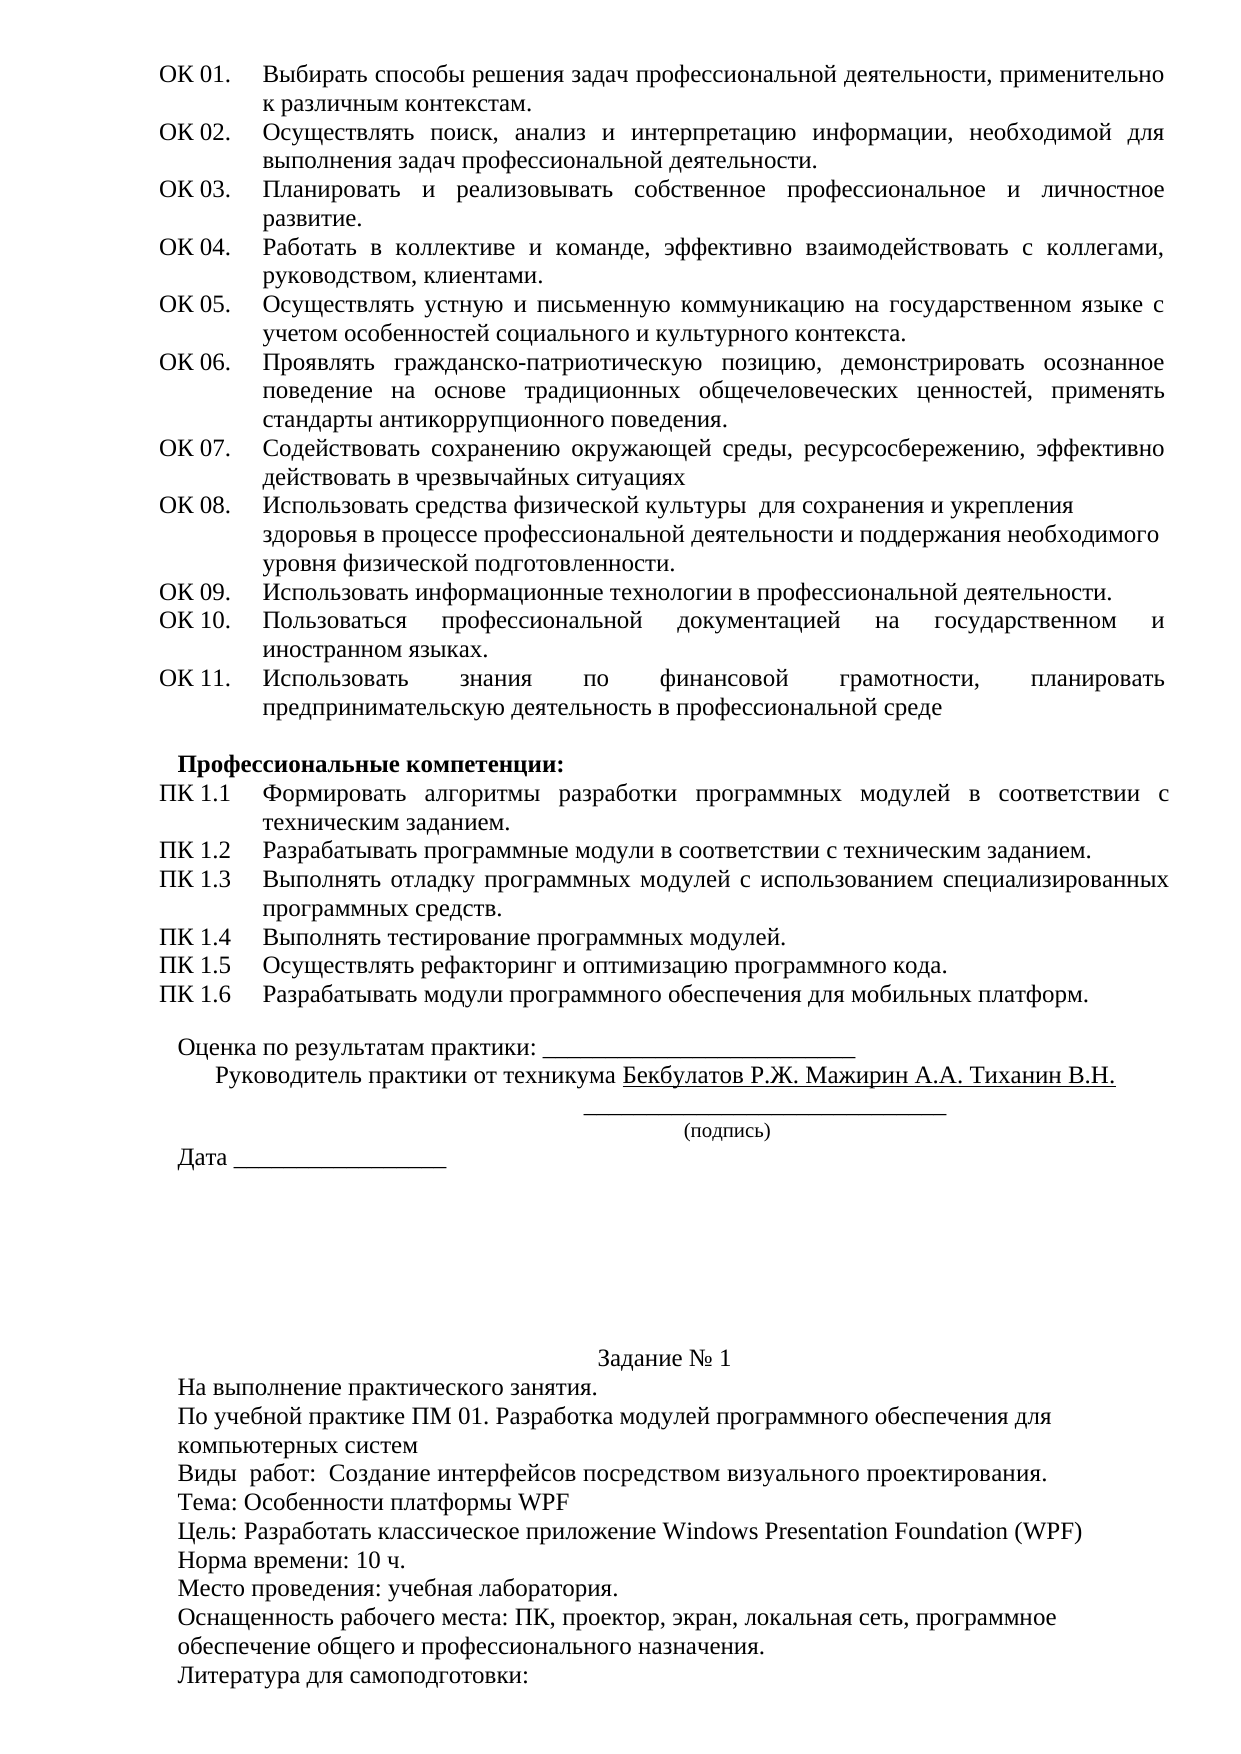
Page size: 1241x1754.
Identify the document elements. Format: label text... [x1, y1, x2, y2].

table_cell Осуществлять устную и письменную коммуникацию на государственном языке с учетом особенностей социального и культурного контекста. [251, 289, 1176, 347]
table_cell ПК 1.4 [148, 922, 251, 950]
table_cell ОК 10. [148, 605, 251, 663]
table_cell ПК 1.6 [148, 979, 251, 1008]
text Профессиональные компетенции: [177, 749, 1152, 778]
text Дата _________________ [177, 1142, 1152, 1171]
table_cell Использовать средства физической культуры для сохранения и укрепления здоровья в процессе профессиональной деятельности и поддержания необходимого уровня физической подготовленности. [251, 490, 1176, 577]
text На выполнение практического занятия. [177, 1372, 1152, 1401]
table_cell ОК 06. [148, 347, 251, 433]
text По учебной практике ПМ 01. Разработка модулей программного обеспечения для компьютерных систем [177, 1401, 1152, 1458]
table_cell Пользоваться профессиональной документацией на государственном и иностранном языках. [251, 605, 1176, 663]
table_header Выбирать способы решения задач профессиональной деятельности, применительно к различным контекстам. [251, 59, 1176, 117]
table_header ПК 1.1 [148, 778, 251, 835]
text _____________________________ [177, 1089, 1152, 1118]
text Цель: Разработать классическое приложение Windows Presentation Foundation (WPF) [177, 1516, 1152, 1545]
table_cell ОК 04. [148, 232, 251, 289]
table_cell Проявлять гражданско-патриотическую позицию, демонстрировать осознанное поведение на основе традиционных общечеловеческих ценностей, применять стандарты антикоррупционного поведения. [251, 347, 1176, 433]
table_cell Работать в коллективе и команде, эффективно взаимодействовать с коллегами, руководством, клиентами. [251, 232, 1176, 289]
table_cell Содействовать сохранению окружающей среды, ресурсосбережению, эффективно действовать в чрезвычайных ситуациях [251, 433, 1176, 490]
table_cell Использовать знания по финансовой грамотности, планировать предпринимательскую деятельность в профессиональной среде [251, 663, 1176, 720]
table_cell Осуществлять поиск, анализ и интерпретацию информации, необходимой для выполнения задач профессиональной деятельности. [251, 117, 1176, 174]
table_cell ОК 03. [148, 174, 251, 232]
table_header ОК 01. [148, 59, 251, 117]
text Задание № 1 [177, 1343, 1152, 1372]
table_cell ОК 09. [148, 577, 251, 605]
text Оценка по результатам практики: _________________________ [177, 1032, 1152, 1061]
table_cell Разрабатывать модули программного обеспечения для мобильных платформ. [251, 979, 1181, 1008]
table_cell ПК 1.2 [148, 835, 251, 864]
table_cell ОК 11. [148, 663, 251, 720]
table_cell Разрабатывать программные модули в соответствии с техническим заданием. [251, 835, 1181, 864]
table_cell Использовать информационные технологии в профессиональной деятельности. [251, 577, 1176, 605]
table_cell ОК 02. [148, 117, 251, 174]
table_header Формировать алгоритмы разработки программных модулей в соответствии с техническим заданием. [251, 778, 1181, 835]
table_cell ПК 1.5 [148, 950, 251, 979]
text Руководитель практики от техникума Бекбулатов Р.Ж. Мажирин А.А. Тиханин В.Н. [177, 1061, 1152, 1089]
text Литература для самоподготовки: [177, 1660, 1152, 1688]
table_cell ОК 07. [148, 433, 251, 490]
text Тема: Особенности платформы WPF [177, 1487, 1152, 1516]
text Оснащенность рабочего места: ПК, проектор, экран, локальная сеть, программное обеспечение общего и профессионального назначения. [177, 1602, 1152, 1660]
table_cell Выполнять тестирование программных модулей. [251, 922, 1181, 950]
text Норма времени: 10 ч. [177, 1545, 1152, 1573]
table_cell Осуществлять рефакторинг и оптимизацию программного кода. [251, 950, 1181, 979]
list Виды работ: Создание интерфейсов посредством визуального проектирования. [177, 1458, 1152, 1487]
table_cell ПК 1.3 [148, 864, 251, 922]
table_cell ОК 08. [148, 490, 251, 577]
table_cell ОК 05. [148, 289, 251, 347]
table_cell Выполнять отладку программных модулей с использованием специализированных программных средств. [251, 864, 1181, 922]
text Место проведения: учебная лаборатория. [177, 1573, 1152, 1602]
text (подпись) [177, 1118, 1152, 1142]
table_cell Планировать и реализовывать собственное профессиональное и личностное развитие. [251, 174, 1176, 232]
